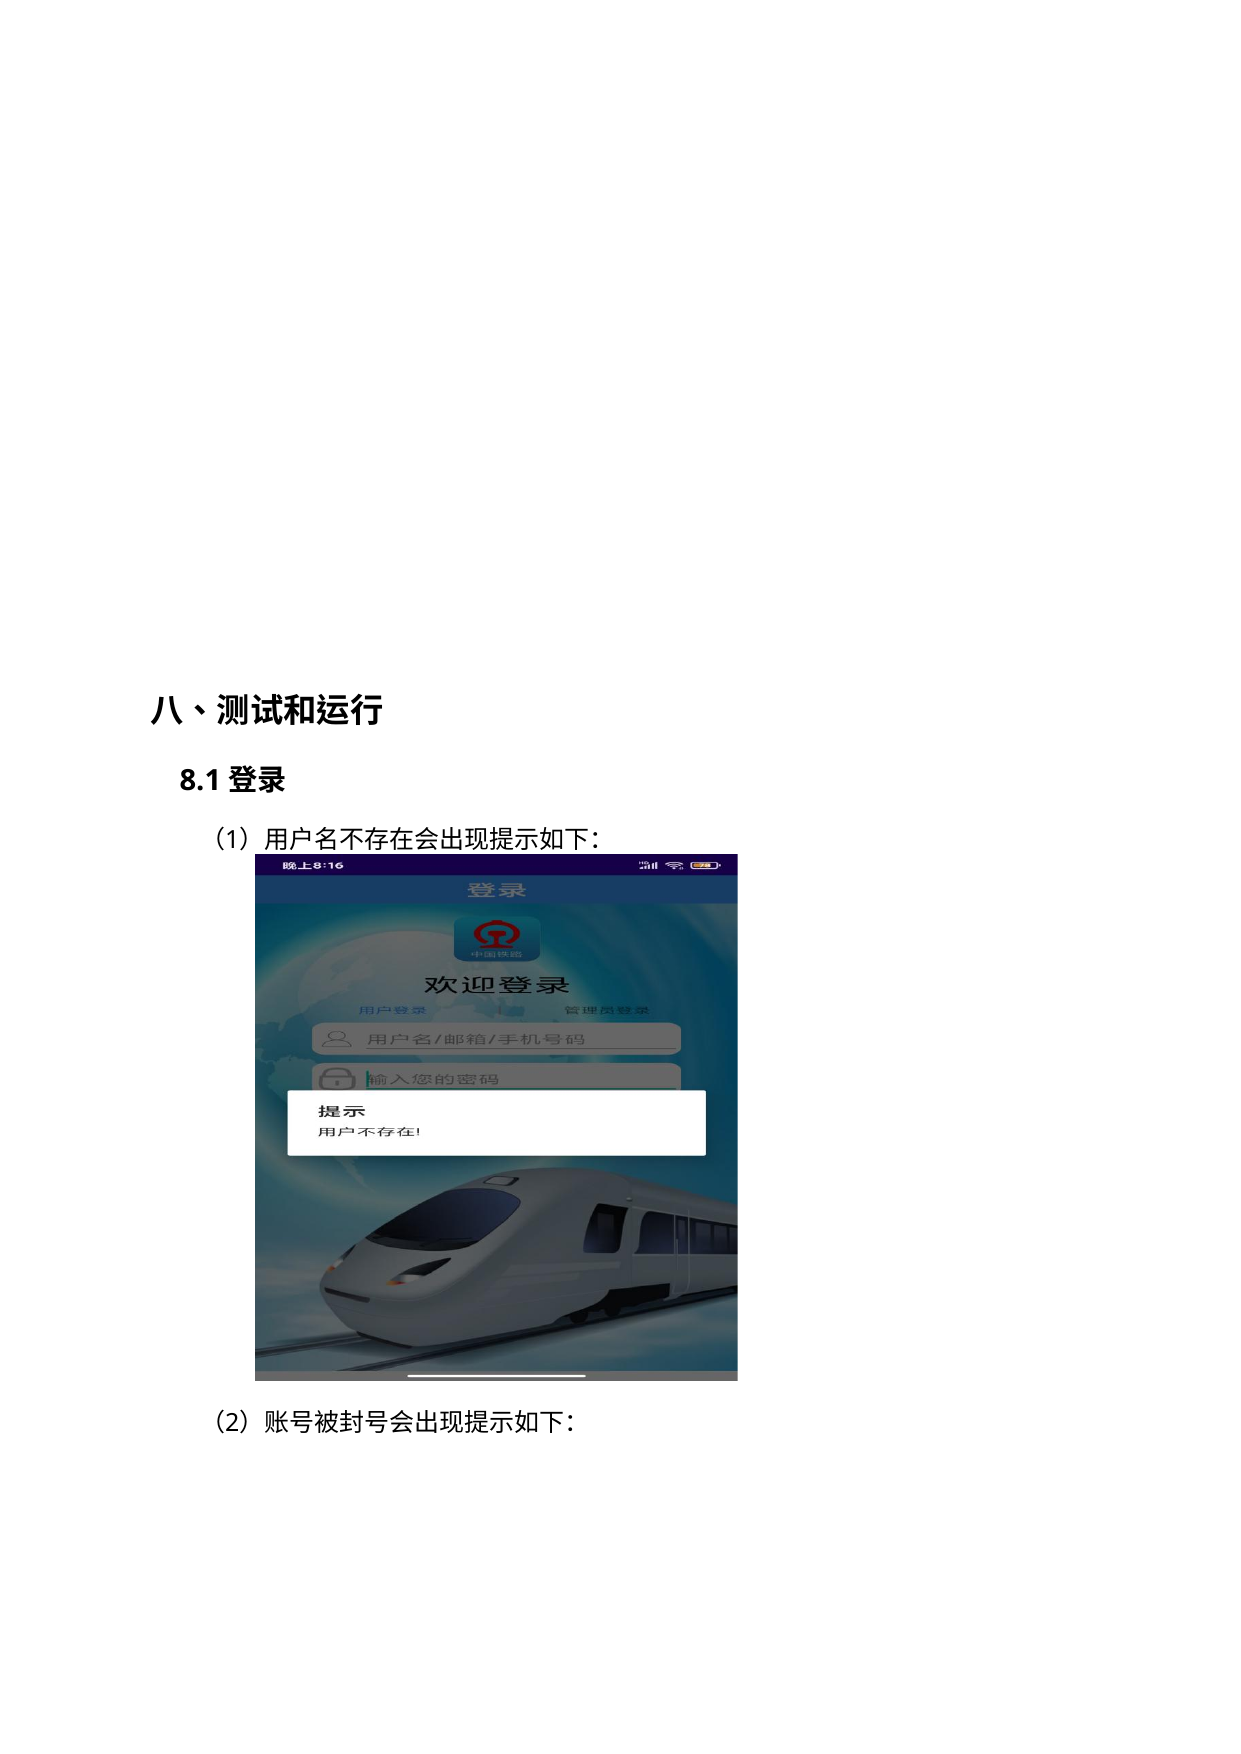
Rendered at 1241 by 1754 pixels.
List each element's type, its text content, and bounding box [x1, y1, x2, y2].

picture [255, 854, 738, 1381]
list 用户名不存在会出现提示如下： [150, 825, 1118, 854]
text 八、测试和运行 [150, 692, 1118, 730]
list 账号被封号会出现提示如下： [150, 1409, 1118, 1437]
text 8.1 登录 [150, 763, 1118, 797]
